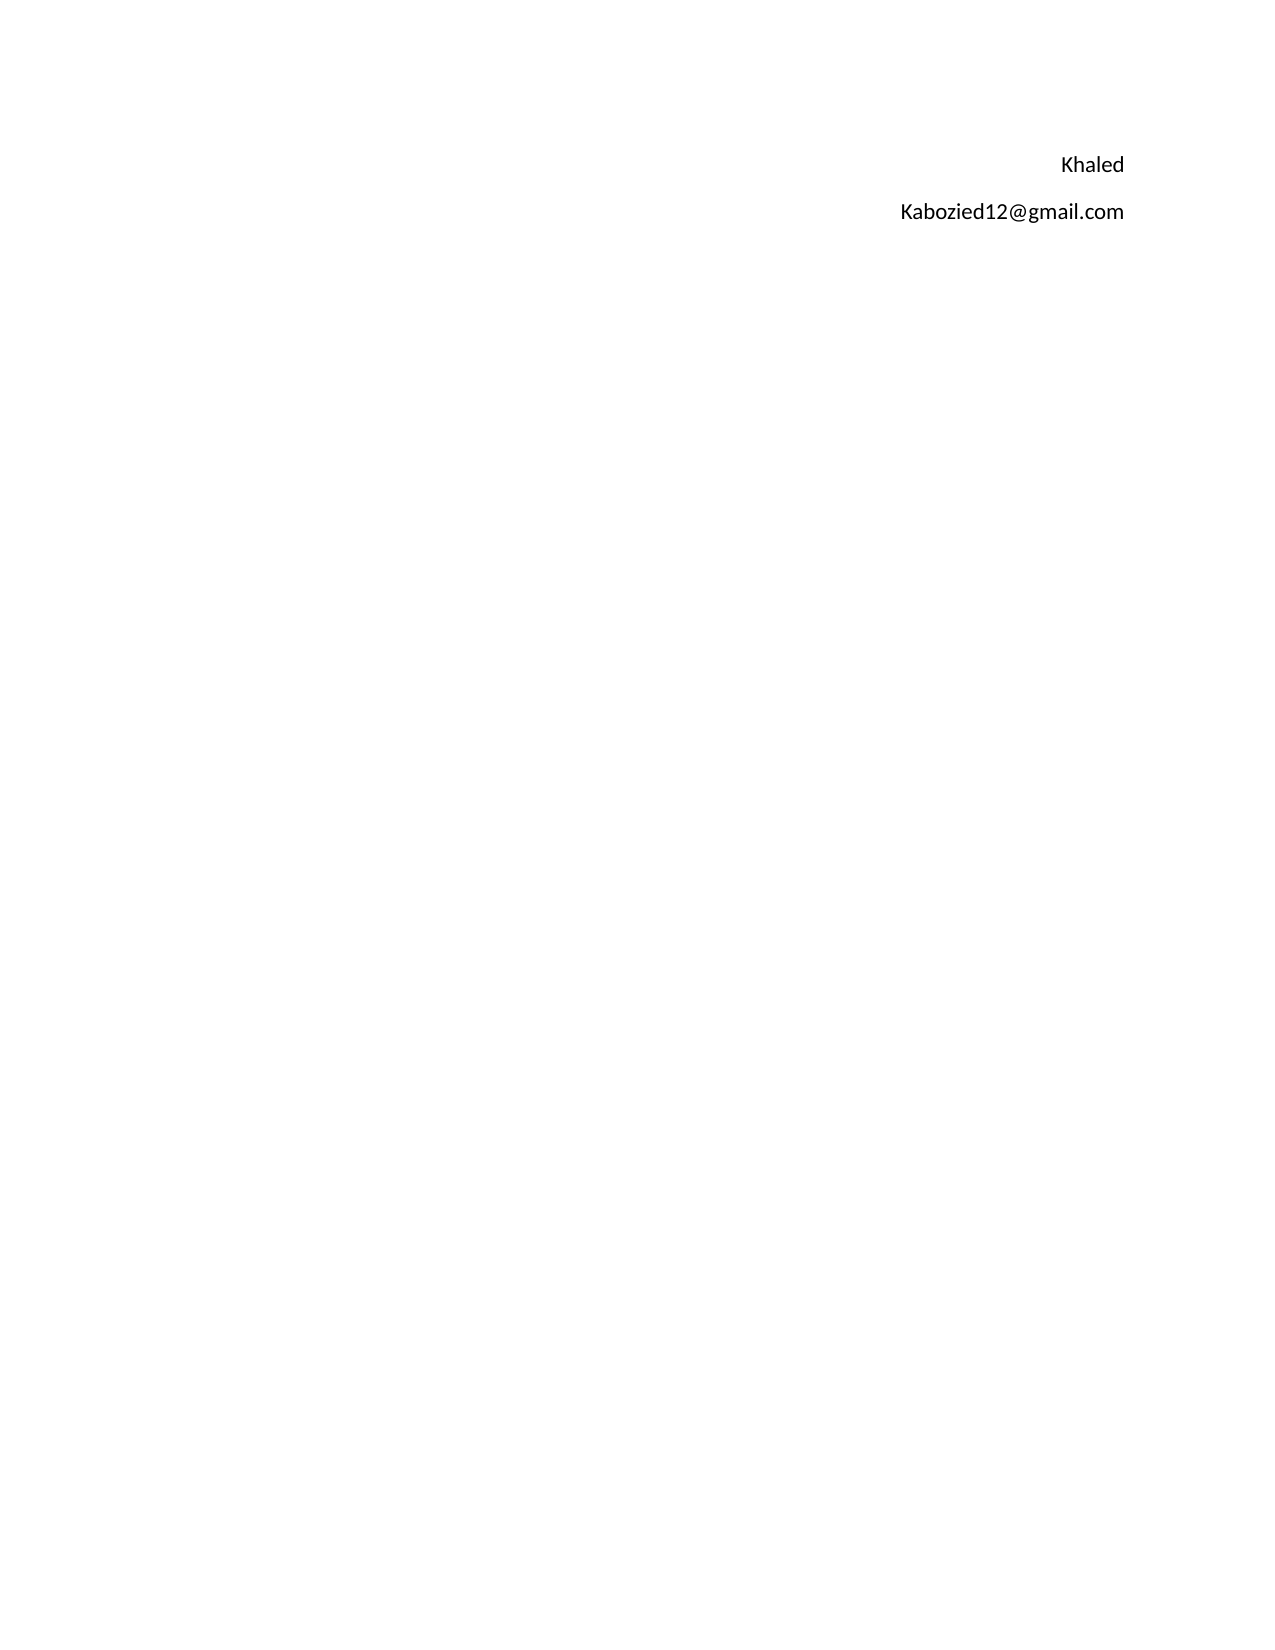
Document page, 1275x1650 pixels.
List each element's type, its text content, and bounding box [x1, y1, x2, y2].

text Khaled [150, 150, 1125, 178]
text Kabozied12@gmail.com [150, 197, 1125, 225]
